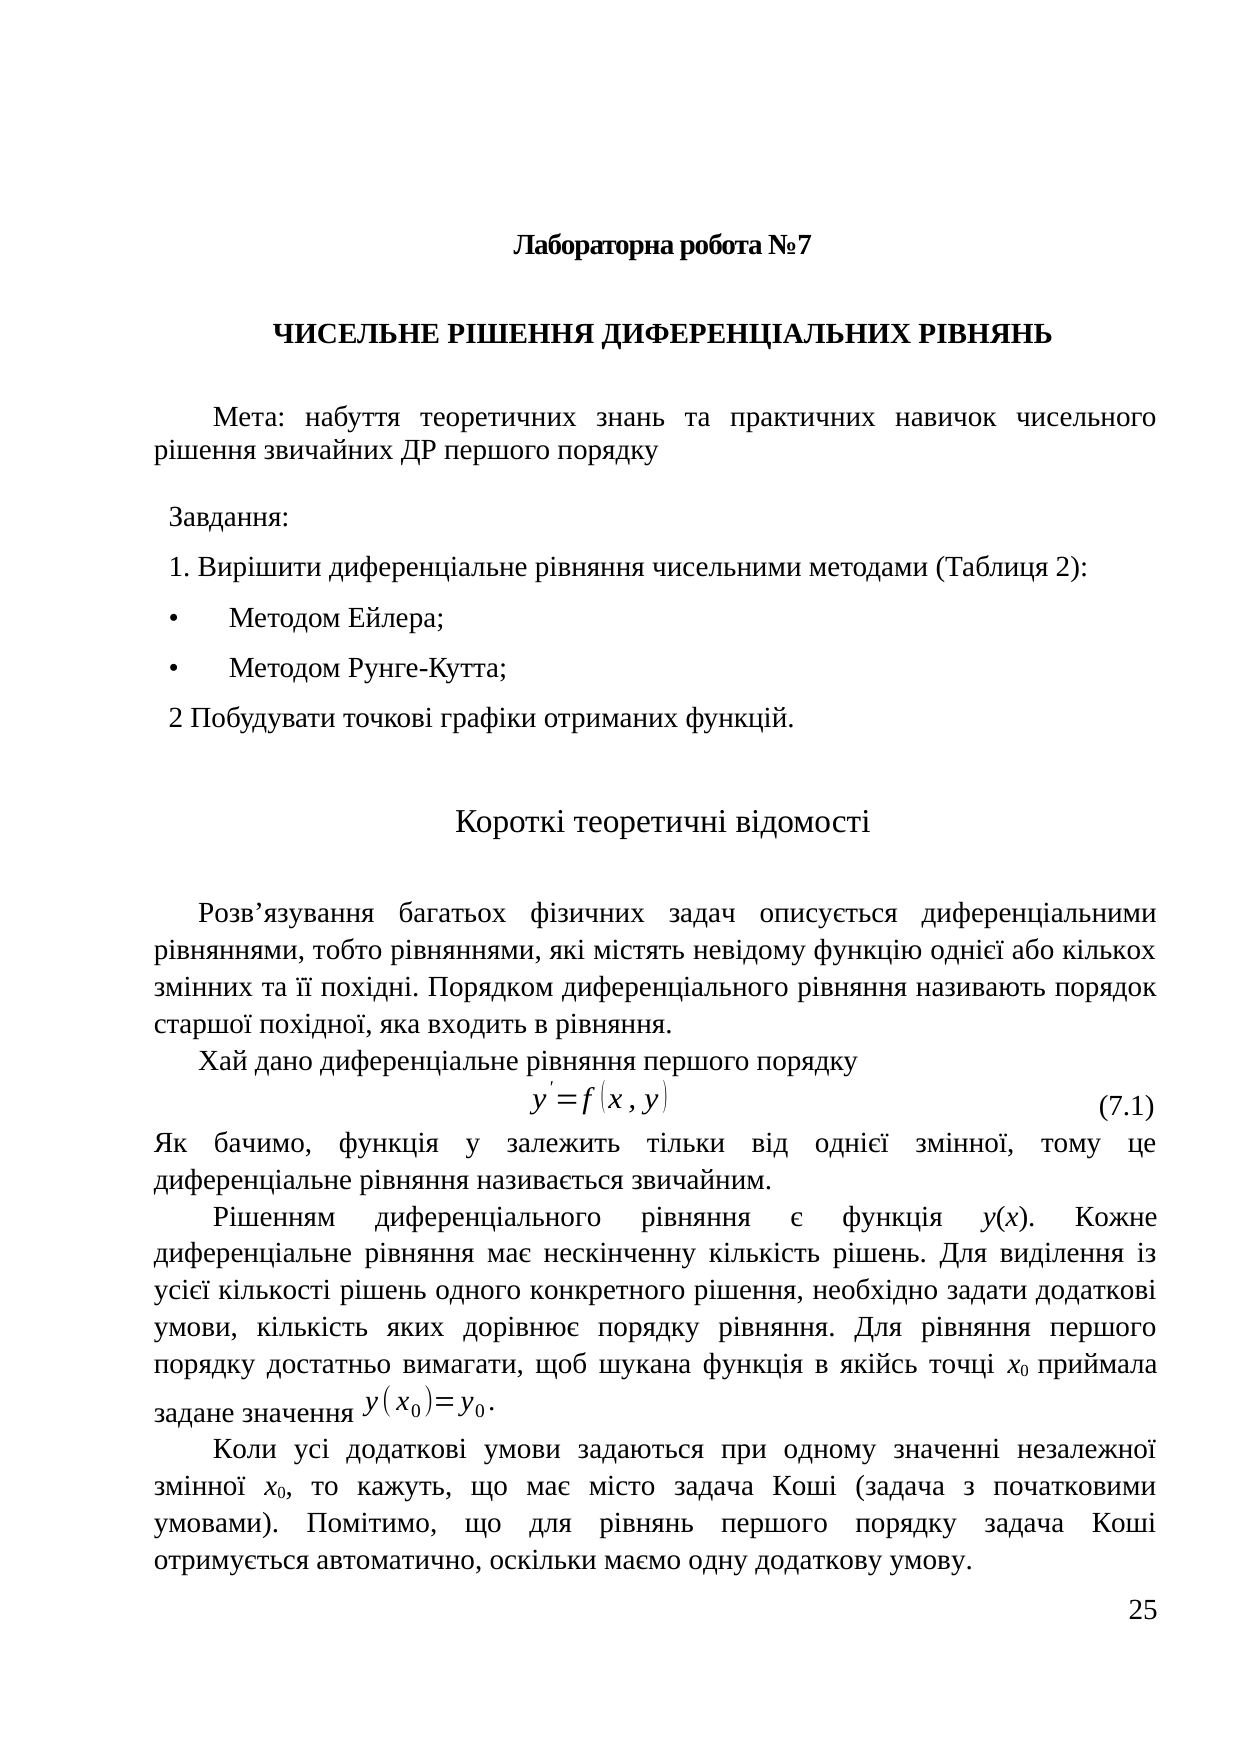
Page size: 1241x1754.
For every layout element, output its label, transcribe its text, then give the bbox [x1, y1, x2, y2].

text Коли усі додаткові умови задаються при одному значенні незалежної змінної x0, то кажуть, що має місто задача Коші (задача з початковими умовами). Помітимо, що для рівнянь першого порядку задача Коші отримується автоматично, оскільки маємо одну додаткову умову. [153, 1432, 1157, 1576]
text Розв’язування багатьох фізичних задач описується диференціальними рівняннями, тобто рівняннями, які містять невідому функцію однієї або кількох змінних та її похідні. Порядком диференціального рівняння називають порядок старшої похідної, яка входить в рівняння. [153, 895, 1157, 1039]
text 1. Вирішити диференціальне рівняння чисельними методами (Таблиця 2): [168, 549, 1157, 583]
text 2 Побудувати точкові графіки отриманих функцій. [168, 701, 1157, 734]
text (7.1) [453, 1076, 1157, 1122]
text Завдання: [168, 499, 1157, 533]
text • Методом Рунге-Кутта; [168, 650, 1157, 684]
text Рішенням диференціального рівняння є функція y(x). Кожне диференціальне рівняння має нескінченну кількість рішень. Для виділення із усієї кількості рішень одного конкретного рішення, необхідно задати додаткові умови, кількість яких дорівнює порядку рівняння. Для рівняння першого порядку достатньо вимагати, щоб шукана функція в якійсь точці x0 приймала задане значення [153, 1199, 1157, 1428]
text Як бачимо, функція y залежить тільки від однієї змінної, тому це диференціальне рівняння називається звичайним. [153, 1125, 1157, 1195]
text Хай дано диференціальне рівняння першого порядку [153, 1043, 1157, 1076]
text Лабораторна робота №7 [168, 227, 1157, 261]
text • Методом Ейлера; [168, 600, 1157, 633]
text Мета: набуття теоретичних знань та практичних навичок чисельного рішення звичайних ДР першого порядку [153, 399, 1157, 466]
text Короткі теоретичні відомості [168, 801, 1157, 839]
text ЧИСЕЛЬНЕ РІШЕННЯ ДИФЕРЕНЦІАЛЬНИХ РІВНЯНЬ [168, 316, 1157, 349]
